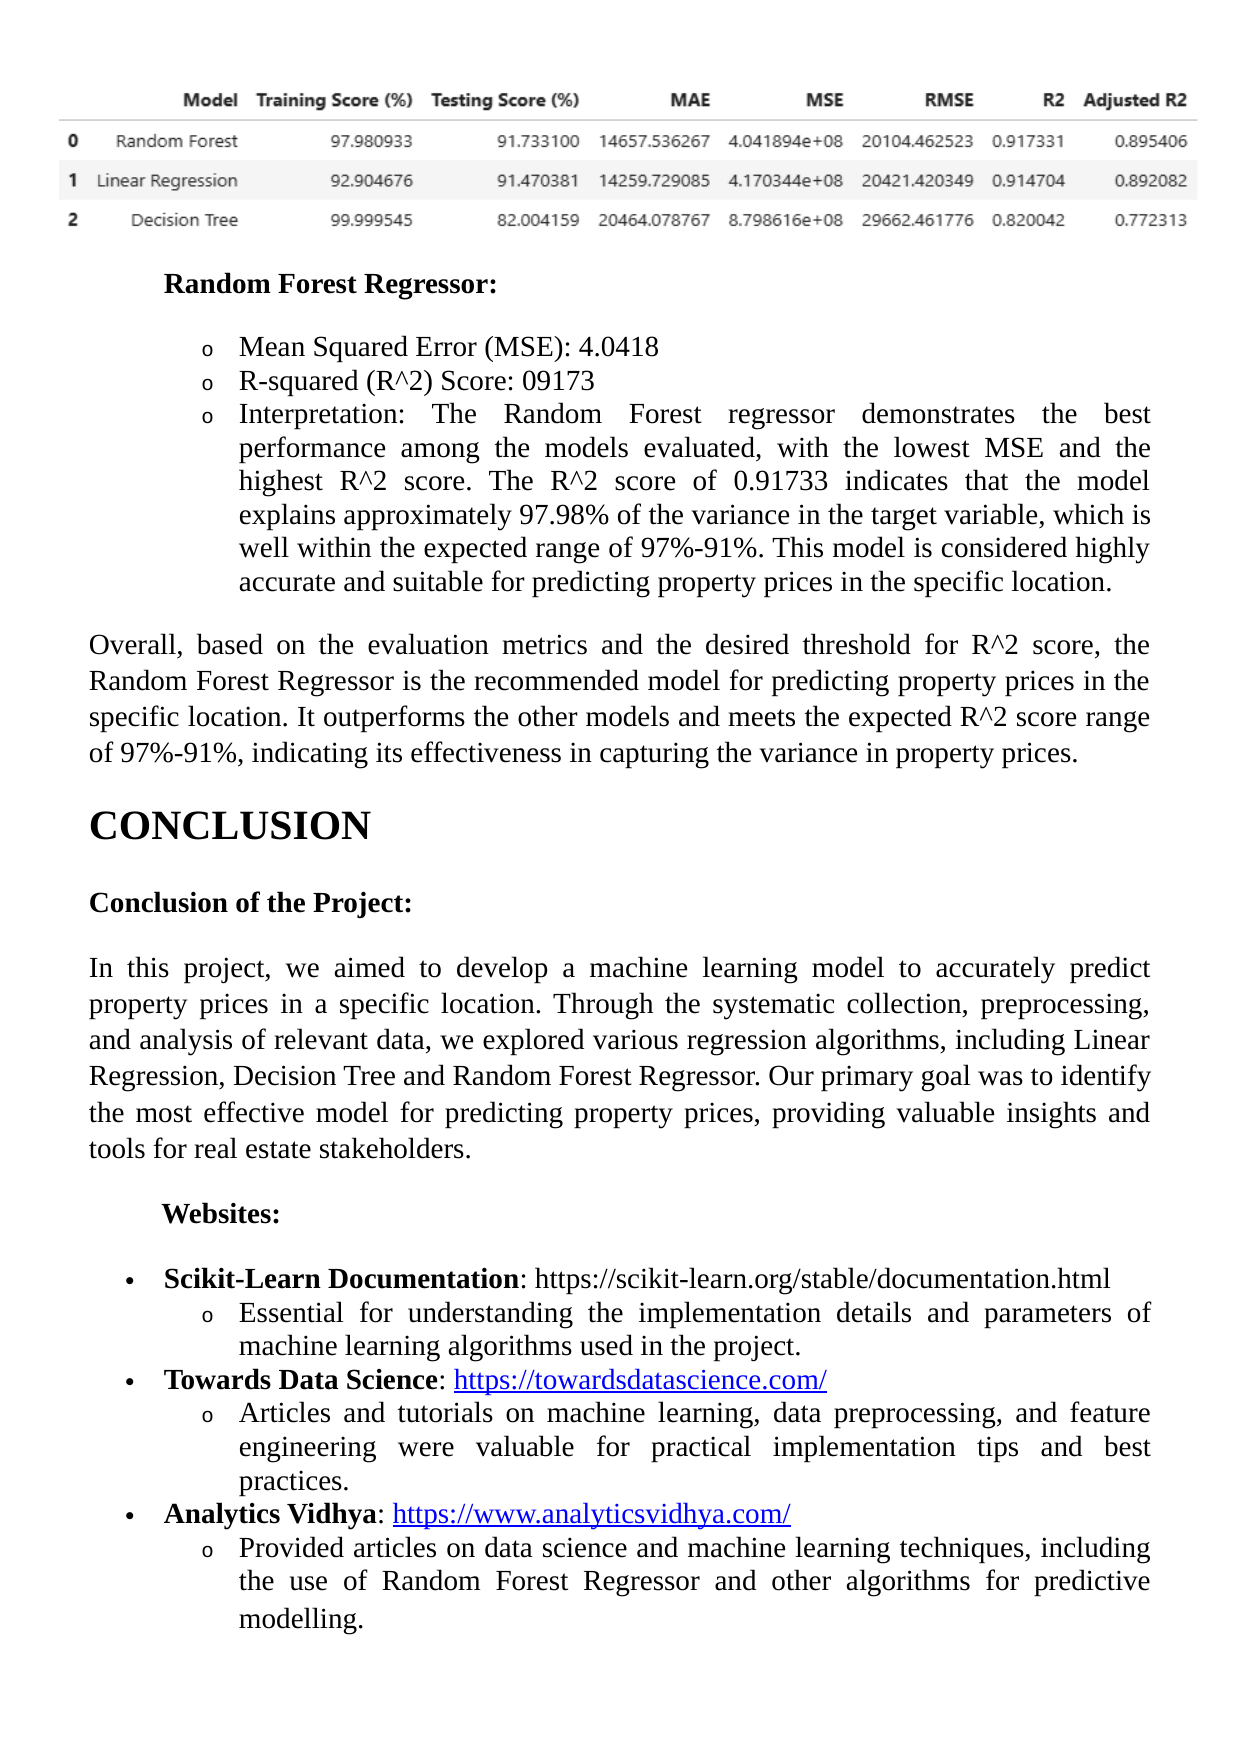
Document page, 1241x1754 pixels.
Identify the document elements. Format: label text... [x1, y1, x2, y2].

list Provided articles on data science and machine learning techniques, including the use of Random Forest Regressor and other algorithms for predictive modelling. [201, 1530, 1152, 1635]
list Essential for understanding the implementation details and parameters of machine learning algorithms used in the project. [201, 1295, 1152, 1362]
picture [59, 88, 1206, 234]
text Websites: [89, 1196, 1152, 1230]
text Overall, based on the evaluation metrics and the desired threshold for R^2 score, the Random Forest Regressor is the recommended model for predicting property prices in the specific location. It outperforms the other models and meets the expected R^2 score range of 97%-91%, indicating its effectiveness in capturing the variance in property prices. [89, 627, 1152, 769]
list Towards Data Science: https://towardsdatascience.com/ [126, 1362, 1152, 1396]
text CONCLUSION [89, 801, 1152, 848]
list Scikit-Learn Documentation: https://scikit-learn.org/stable/documentation.html [126, 1261, 1152, 1295]
list Analytics Vidhya: https://www.analyticsvidhya.com/ [126, 1496, 1152, 1530]
list Interpretation: The Random Forest regressor demonstrates the best performance among the models evaluated, with the lowest MSE and the highest R^2 score. The R^2 score of 0.91733 indicates that the model explains approximately 97.98% of the variance in the target variable, which is well within the expected range of 97%-91%. This model is considered highly accurate and suitable for predicting property prices in the specific location. [201, 396, 1152, 598]
list R-squared (R^2) Score: 09173 [201, 363, 1152, 396]
text In this project, we aimed to develop a machine learning model to accurately predict property prices in a specific location. Through the systematic collection, preprocessing, and analysis of relevant data, we explored various regression algorithms, including Linear Regression, Decision Tree and Random Forest Regressor. Our primary goal was to identify the most effective model for predicting property prices, providing valuable insights and tools for real estate stakeholders. [89, 950, 1152, 1164]
text Conclusion of the Project: [89, 885, 1152, 918]
list Articles and tutorials on machine learning, data preprocessing, and feature engineering were valuable for practical implementation tips and best practices. [201, 1396, 1152, 1496]
list Mean Squared Error (MSE): 4.0418 [201, 329, 1152, 363]
text Random Forest Regressor: [89, 267, 1152, 300]
